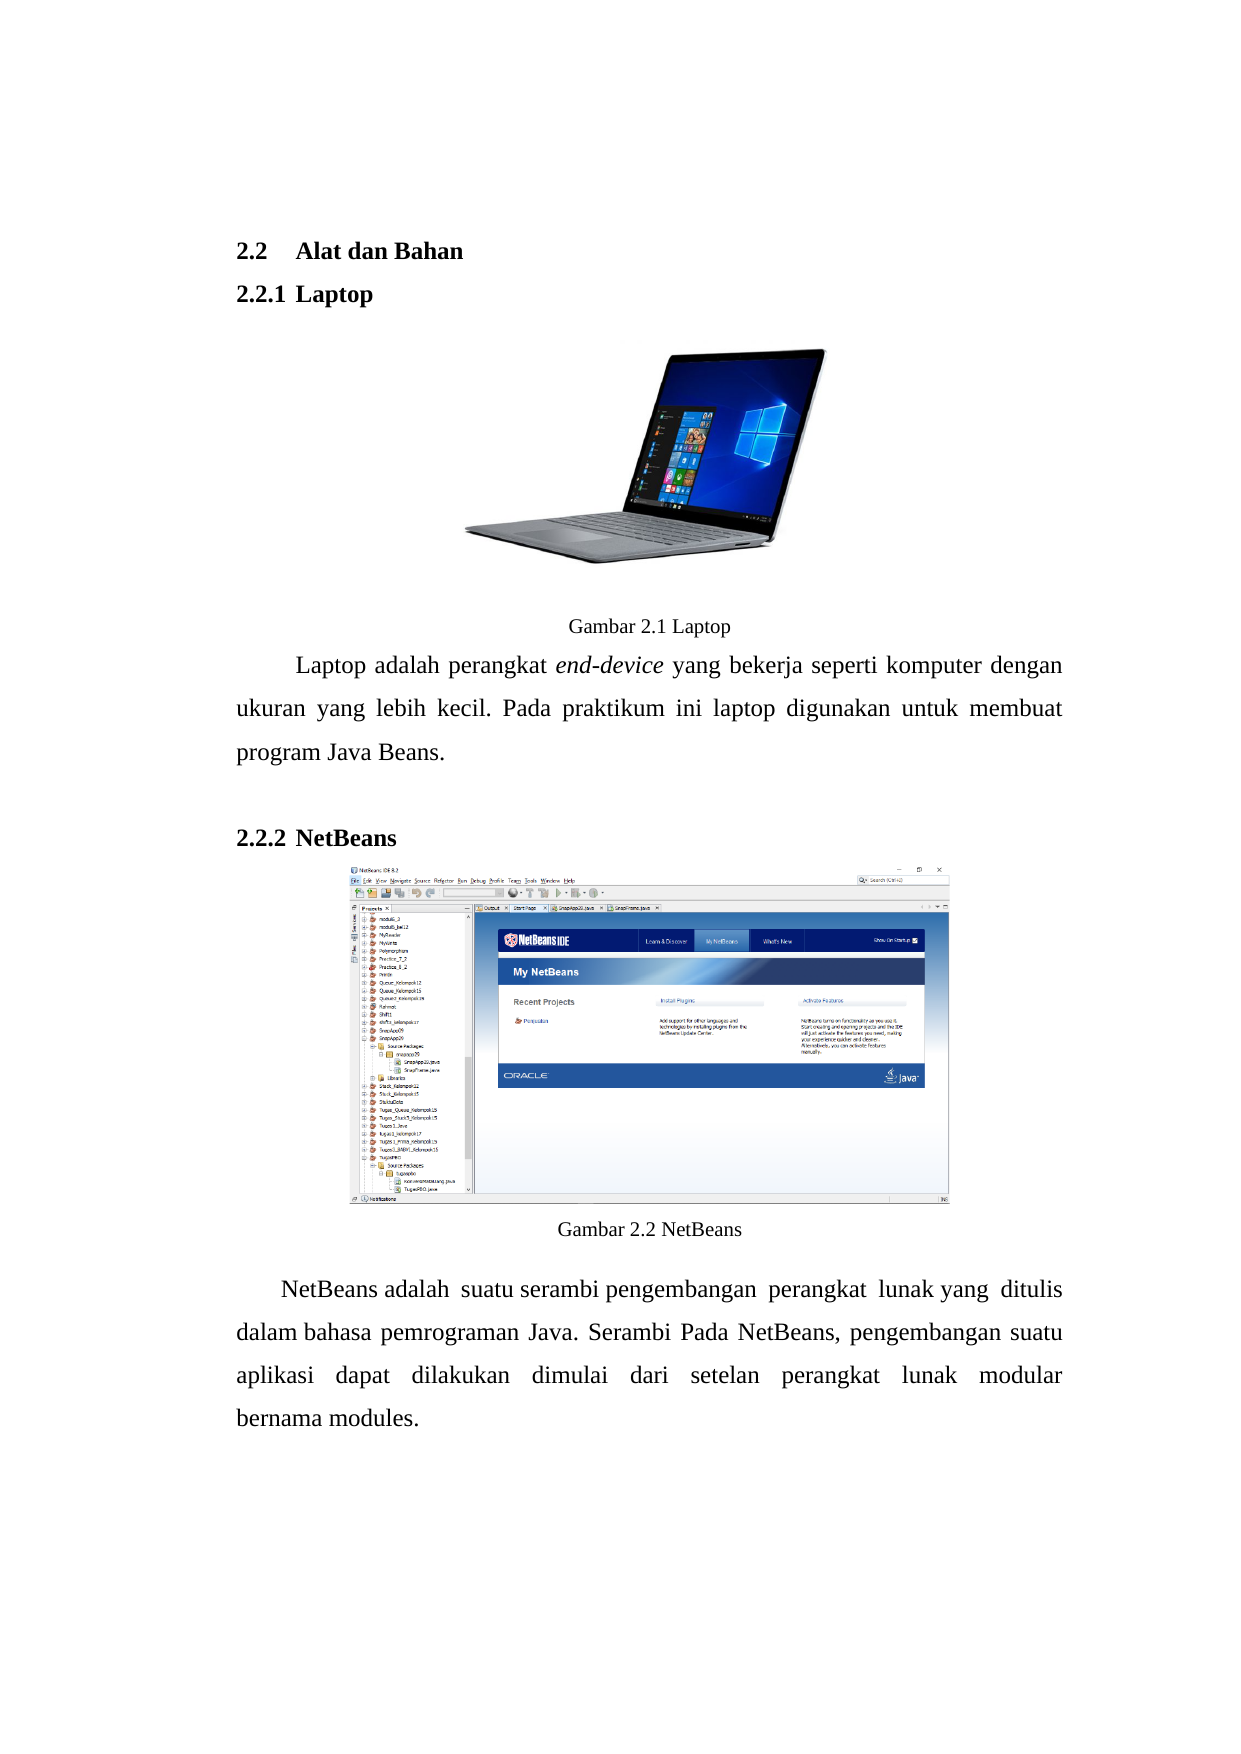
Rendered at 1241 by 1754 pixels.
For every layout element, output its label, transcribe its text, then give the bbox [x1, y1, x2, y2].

picture [349, 866, 950, 1204]
picture [445, 322, 855, 596]
subtitle NetBeans [236, 823, 1063, 852]
text Laptop adalah perangkat end-device yang bekerja seperti komputer dengan ukuran yang lebih kecil. Pada praktikum ini laptop digunakan untuk membuat program Java Beans. [236, 650, 1063, 765]
subtitle Alat dan Bahan [236, 236, 1063, 265]
subtitle Laptop [236, 279, 1063, 308]
text NetBeans adalah suatu serambi pengembangan perangkat lunak yang ditulis dalam bahasa pemrograman Java. Serambi Pada NetBeans, pengembangan suatu aplikasi dapat dilakukan dimulai dari setelan perangkat lunak modular bernama modules. [236, 1274, 1063, 1432]
